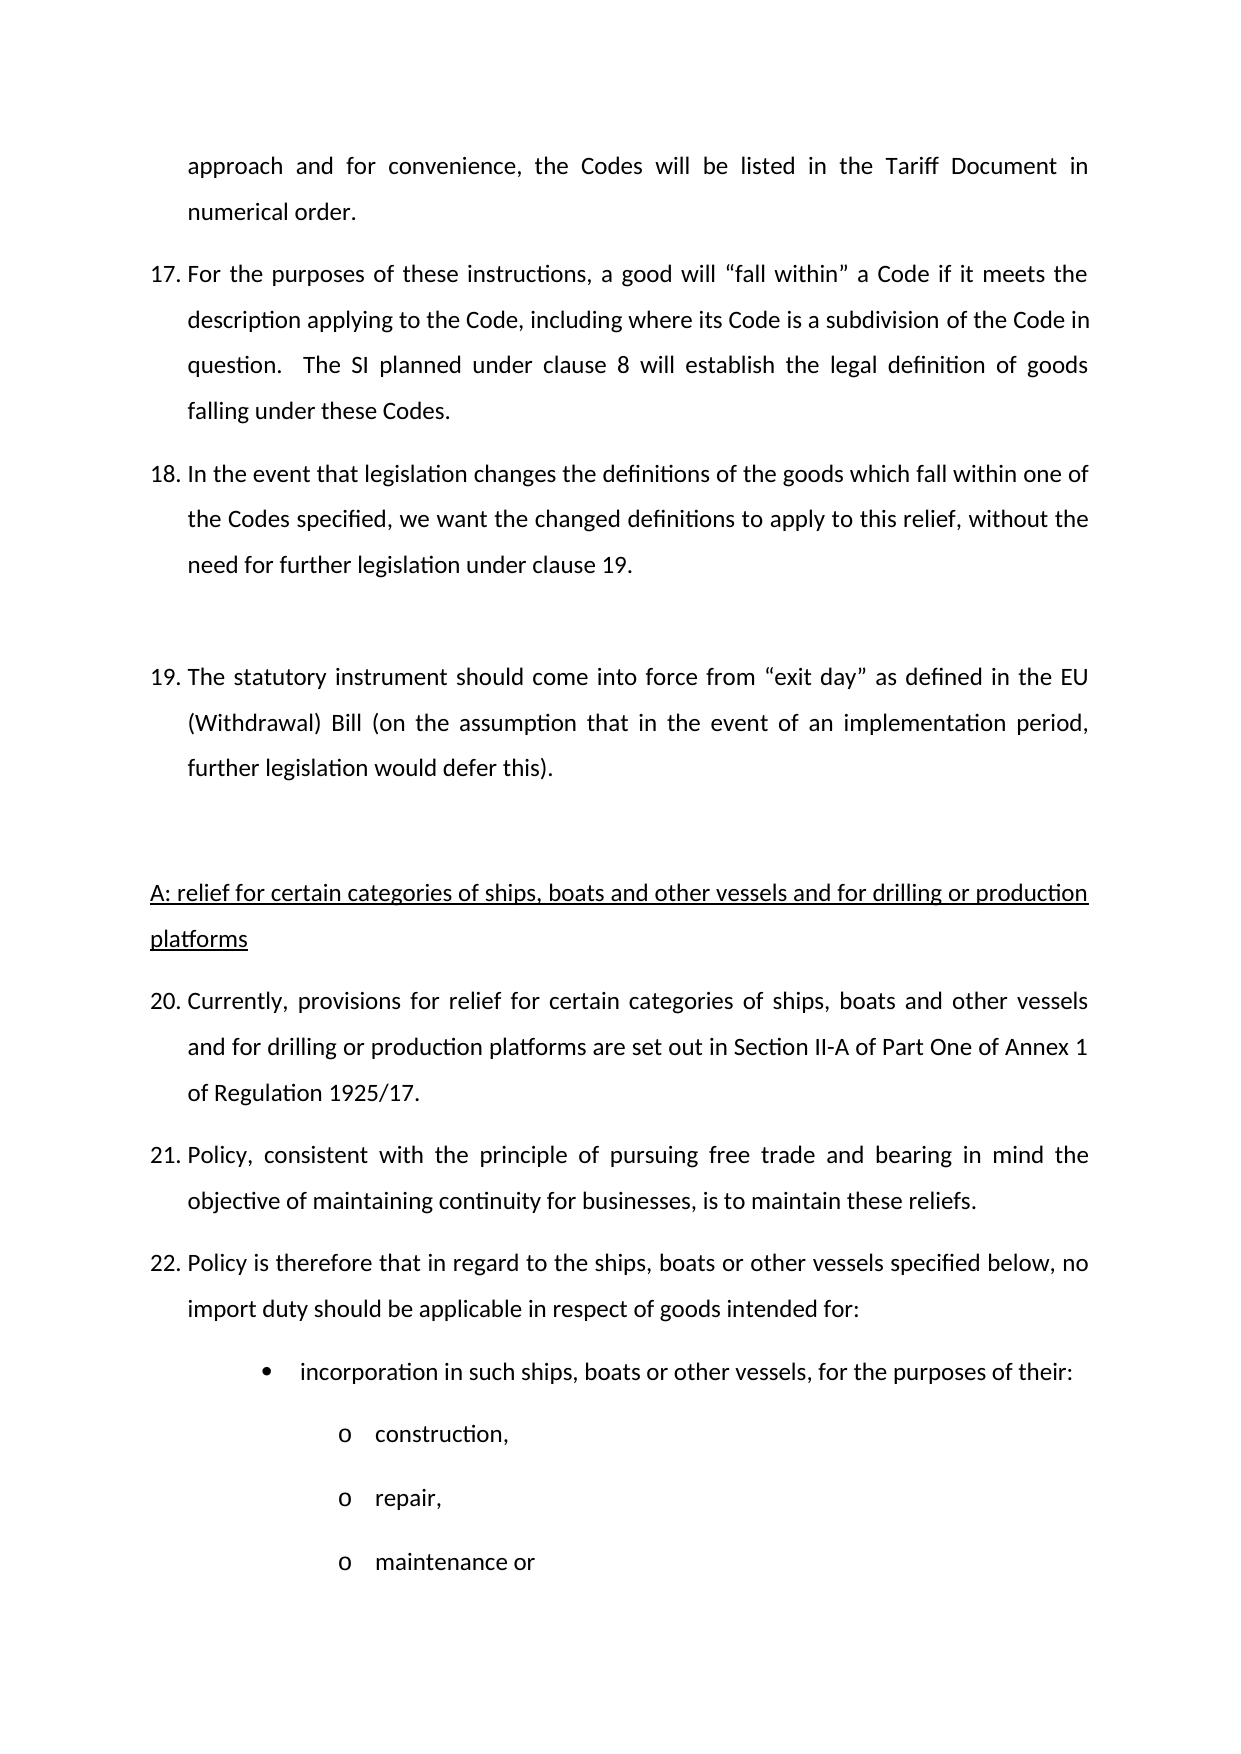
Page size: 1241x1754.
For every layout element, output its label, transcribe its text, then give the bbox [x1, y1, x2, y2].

list construction, [337, 1418, 1090, 1450]
list For the purposes of these instructions, a good will “fall within” a Code if it meets the description applying to the Code, including where its Code is a subdivision of the Code in question. The SI planned under clause 8 will establish the legal definition of goods falling under these Codes. [150, 258, 1090, 426]
list incorporation in such ships, boats or other vessels, for the purposes of their: [262, 1356, 1090, 1386]
text A: relief for certain categories of ships, boats and other vessels and for drilling or production platforms [150, 877, 1090, 954]
list The statutory instrument should come into force from “exit day” as defined in the EU (Withdrawal) Bill (on the assumption that in the event of an implementation period, further legislation would defer this). [150, 661, 1090, 783]
list Policy is therefore that in regard to the ships, boats or other vessels specified below, no import duty should be applicable in respect of goods intended for: [150, 1247, 1090, 1324]
list Currently, provisions for relief for certain categories of ships, boats and other vessels and for drilling or production platforms are set out in Section II-A of Part One of Annex 1 of Regulation 1925/17. [150, 986, 1090, 1107]
list repair, [337, 1482, 1090, 1514]
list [150, 150, 1090, 226]
list In the event that legislation changes the definitions of the goods which fall within one of the Codes specified, we want the changed definitions to apply to this relief, without the need for further legislation under clause 19. [150, 458, 1090, 580]
list Policy, consistent with the principle of pursuing free trade and bearing in mind the objective of maintaining continuity for businesses, is to maintain these reliefs. [150, 1139, 1090, 1216]
list maintenance or [337, 1547, 1090, 1578]
